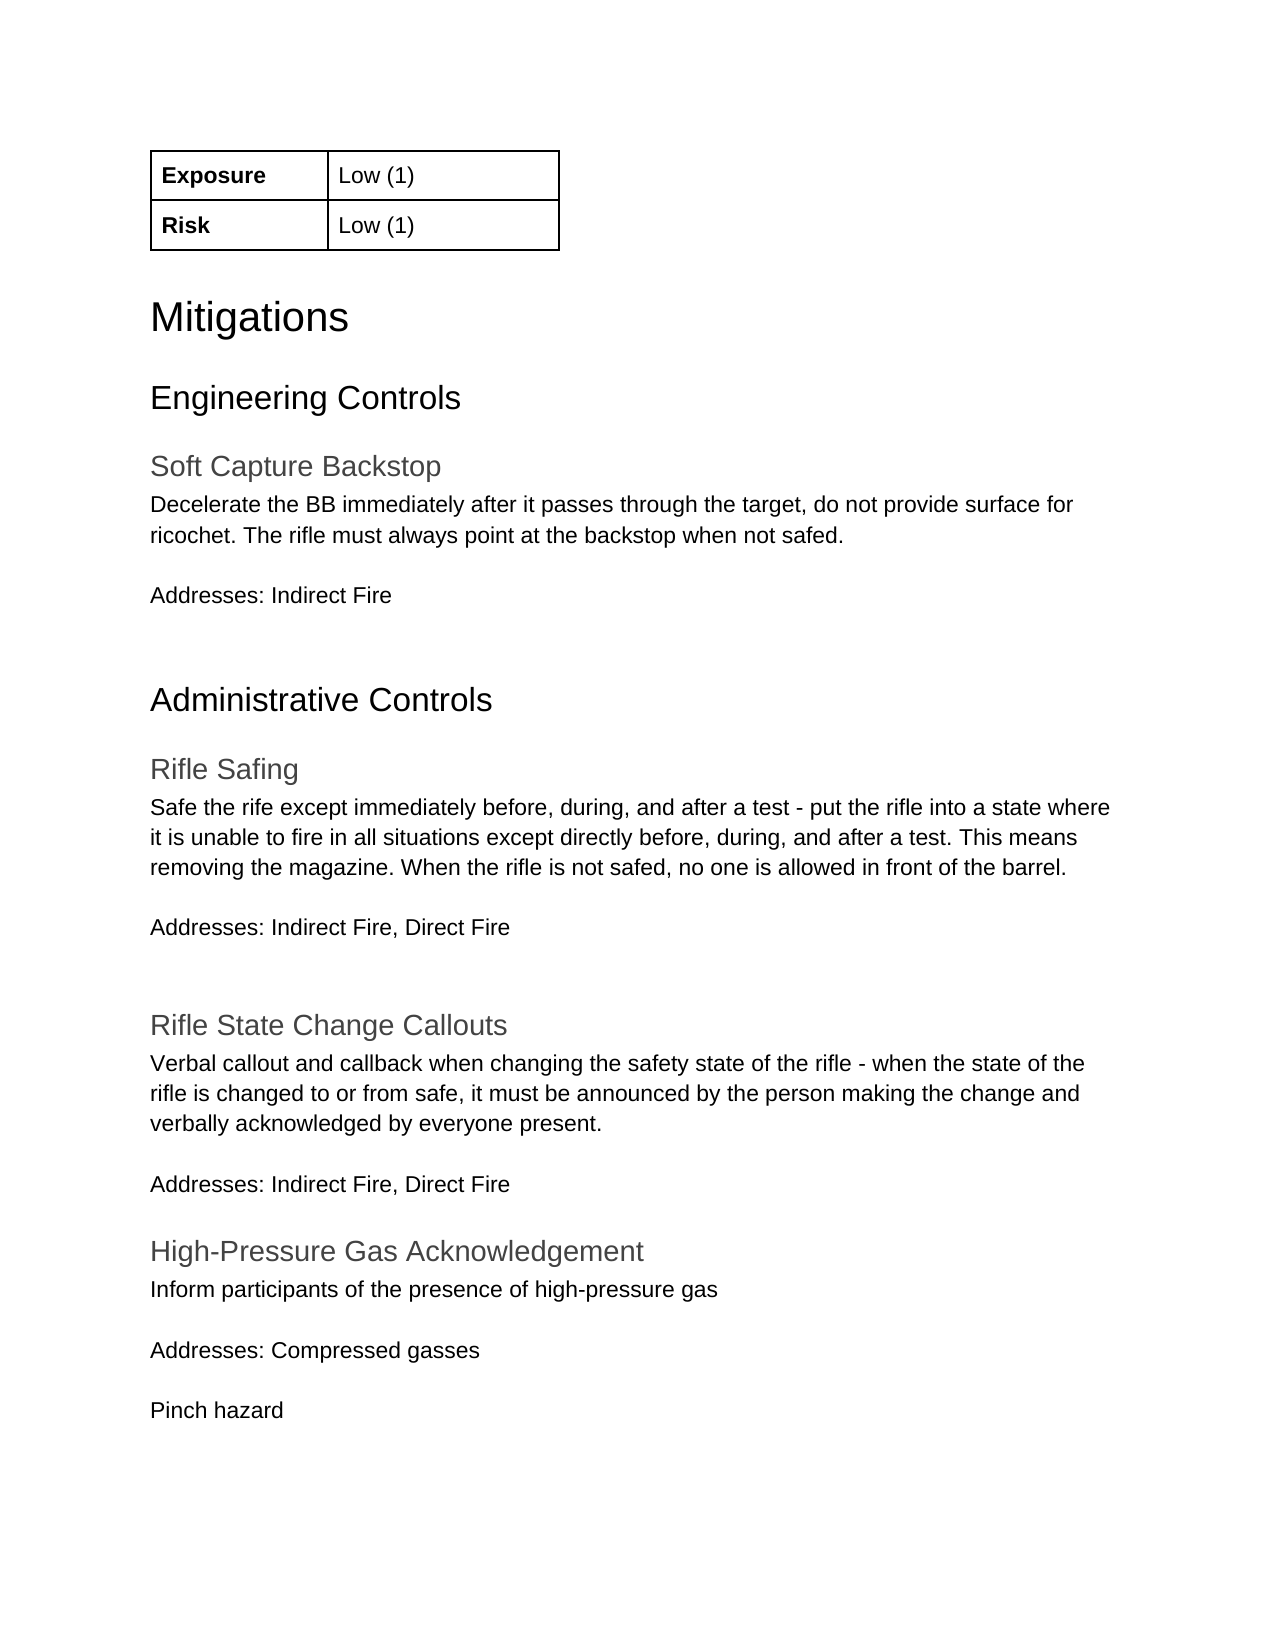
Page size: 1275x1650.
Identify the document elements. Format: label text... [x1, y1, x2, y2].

text Inform participants of the presence of high-pressure gas [150, 1276, 1125, 1303]
table_cell Exposure [152, 152, 327, 199]
text Addresses: Compressed gasses [150, 1337, 1125, 1363]
text Decelerate the BB immediately after it passes through the target, do not provide surface for ricochet. The rifle must always point at the backstop when not safed. [150, 491, 1125, 548]
text Verbal callout and callback when changing the safety state of the rifle - when the state of the rifle is changed to or from safe, it must be announced by the person making the change and verbally acknowledged by everyone present. [150, 1050, 1125, 1137]
subtitle Mitigations [150, 292, 1125, 340]
subtitle Administrative Controls [150, 680, 1125, 718]
subtitle High-Pressure Gas Acknowledgement [150, 1234, 1125, 1268]
text Addresses: Indirect Fire, Direct Fire [150, 1171, 1125, 1197]
subtitle Engineering Controls [150, 378, 1125, 416]
table_cell Risk [152, 201, 327, 248]
text Safe the rife except immediately before, during, and after a test - put the rifle into a state where it is unable to fire in all situations except directly before, during, and after a test. This means removing the magazine. When the rifle is not safed, no one is allowed in front of the barrel. [150, 793, 1125, 880]
text Addresses: Indirect Fire, Direct Fire [150, 914, 1125, 941]
text Addresses: Indirect Fire [150, 582, 1125, 608]
subtitle Rifle State Change Callouts [150, 1008, 1125, 1042]
table_cell Low (1) [329, 201, 558, 248]
subtitle Rifle Safing [150, 752, 1125, 785]
subtitle Soft Capture Backstop [150, 449, 1125, 483]
text Pinch hazard [150, 1397, 1125, 1423]
table_cell Low (1) [329, 152, 558, 199]
